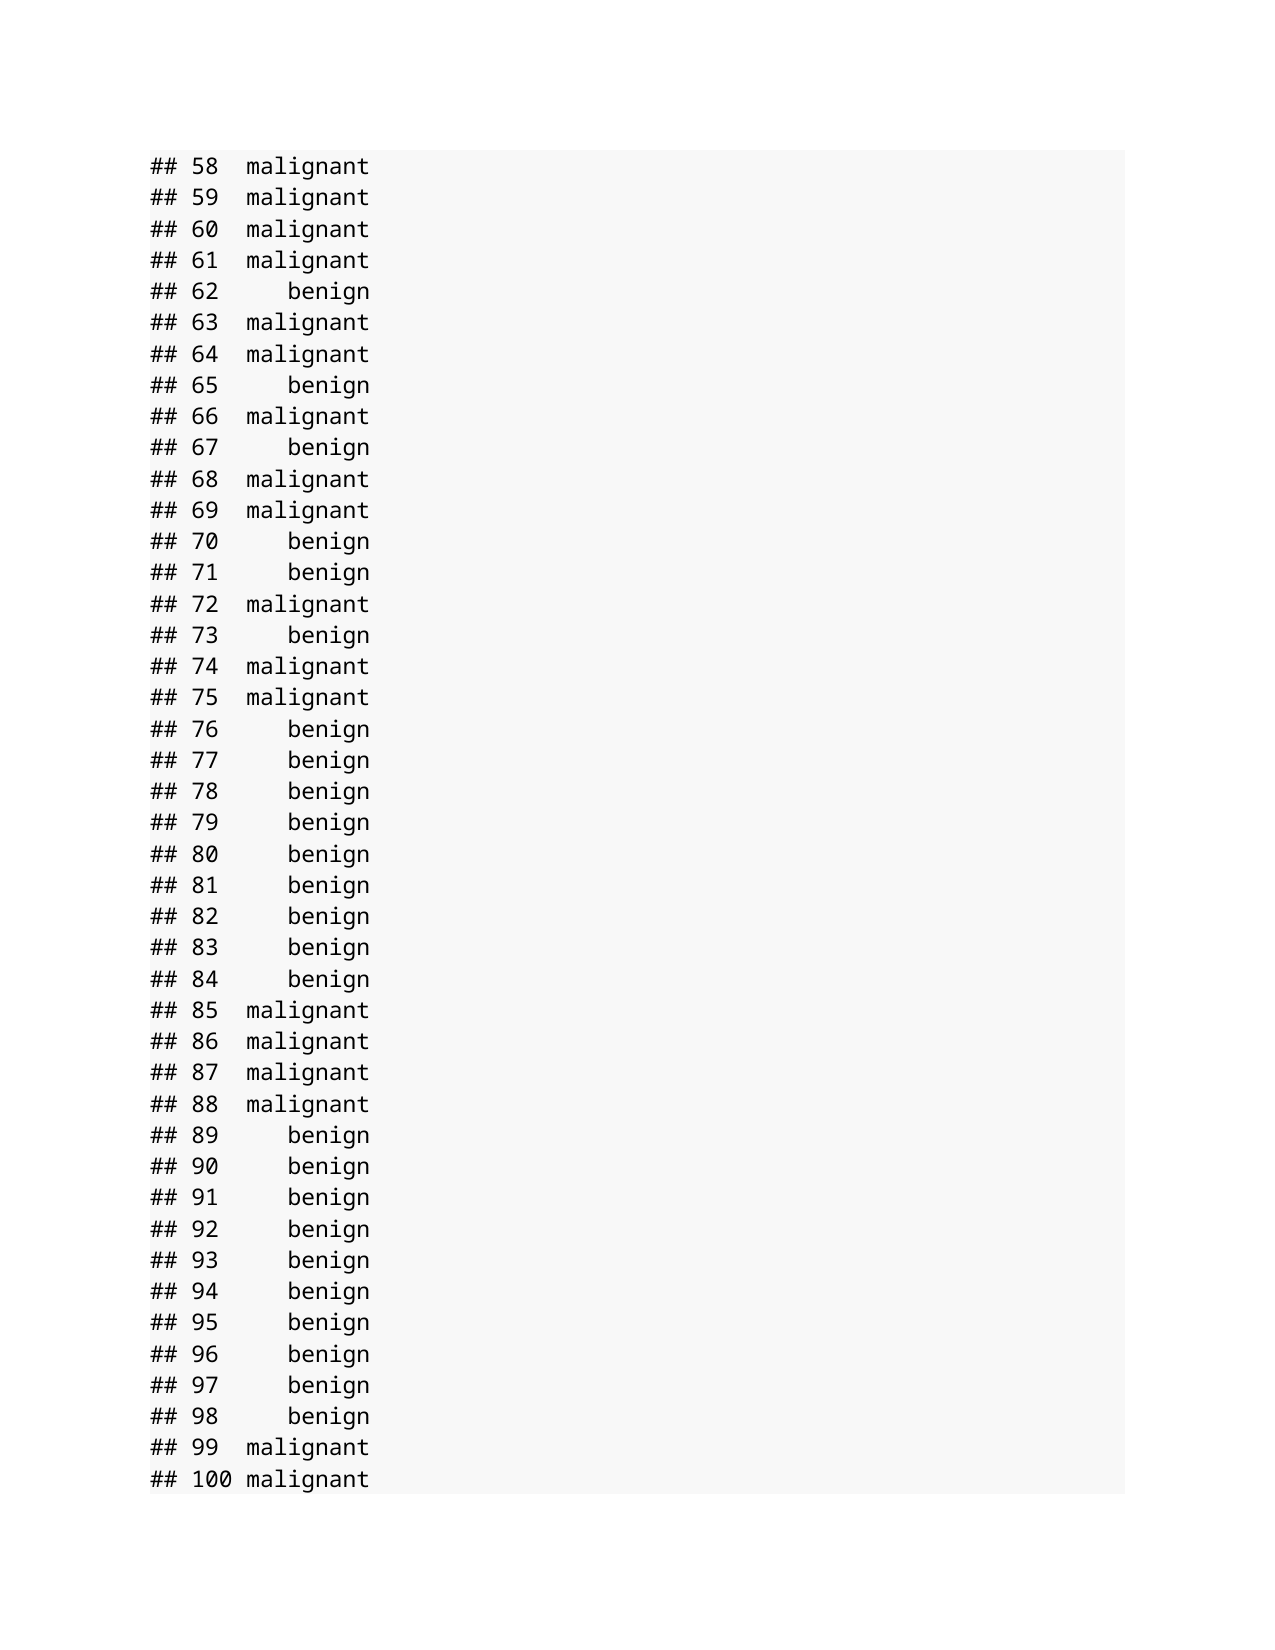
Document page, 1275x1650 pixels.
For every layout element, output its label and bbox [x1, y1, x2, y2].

text [150, 150, 1125, 1494]
